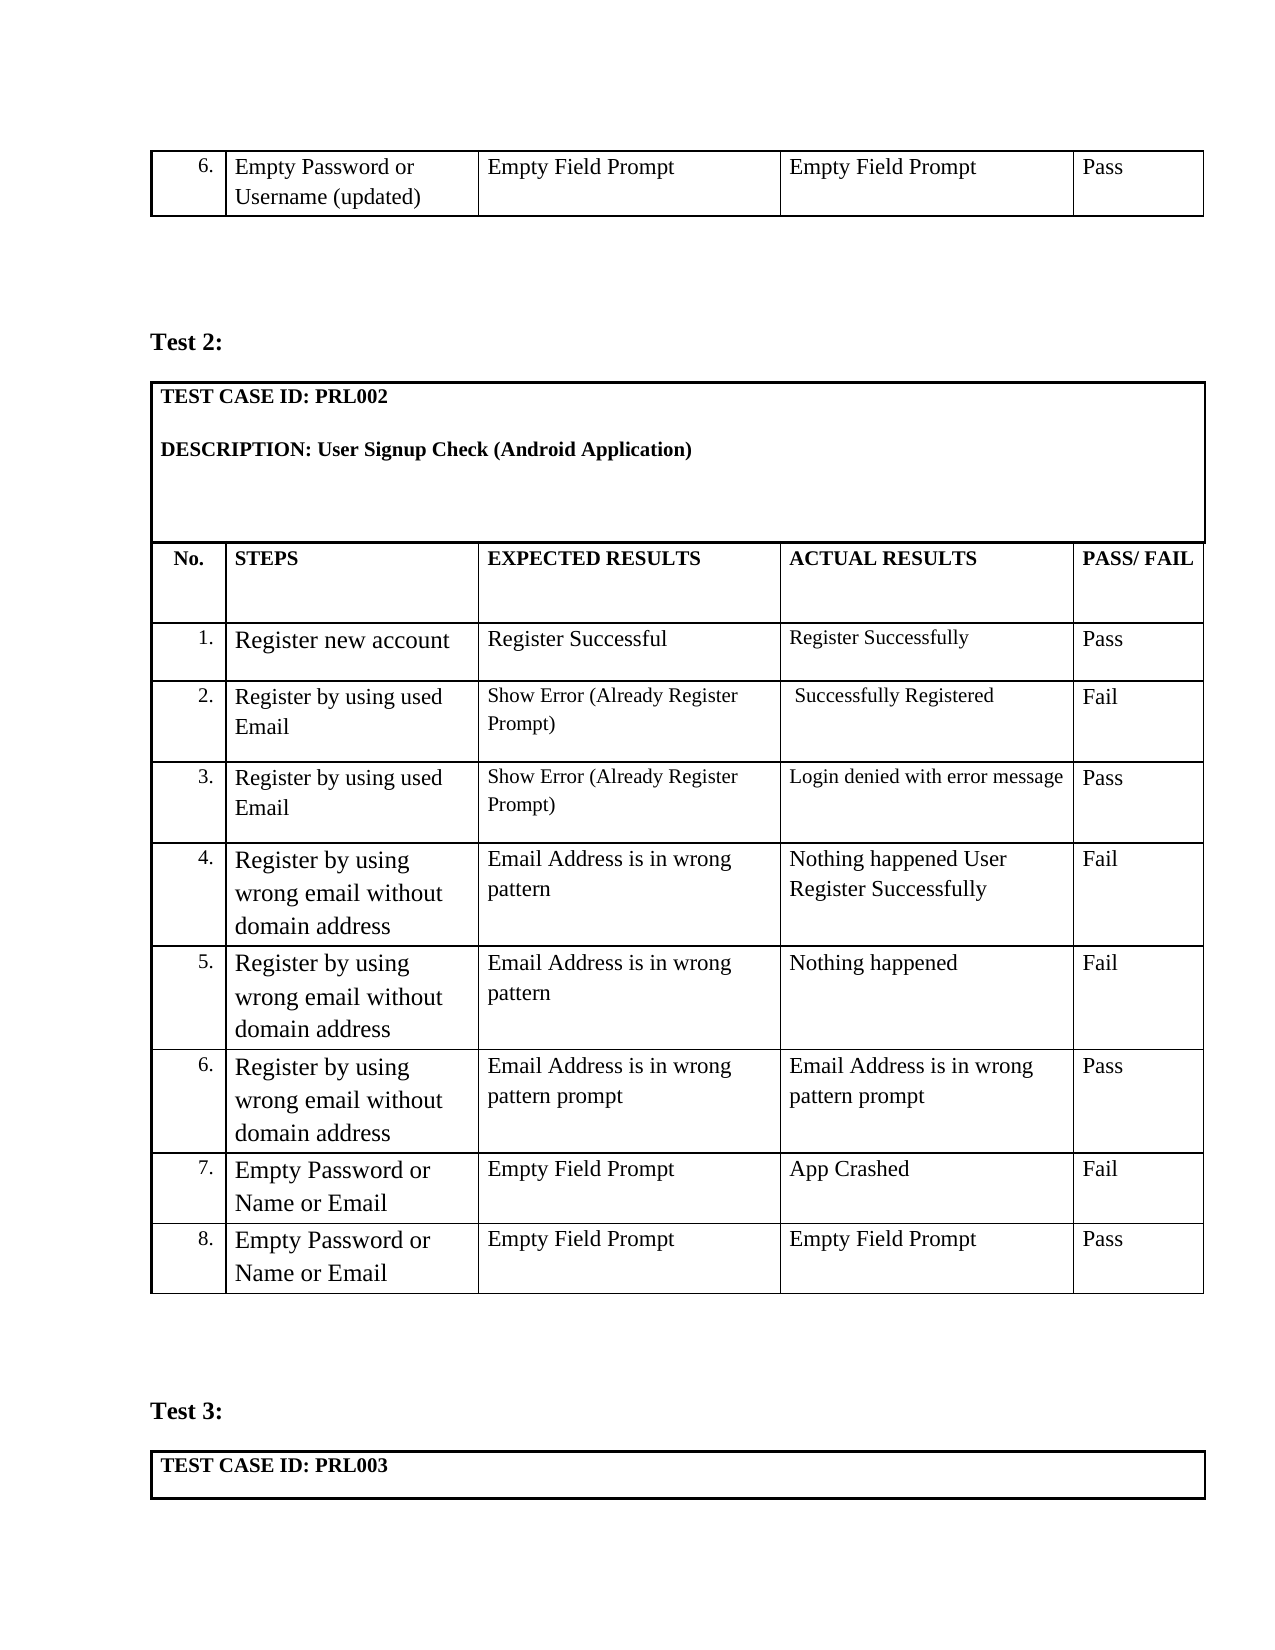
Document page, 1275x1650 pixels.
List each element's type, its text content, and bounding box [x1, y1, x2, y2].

table_cell [153, 682, 225, 761]
table_cell [153, 1224, 225, 1293]
table_header TEST CASE ID: PRL002 DESCRIPTION: User Signup Check (Android Application) [153, 384, 1204, 541]
text Test 3: [150, 1396, 1125, 1425]
table_cell Empty Field Prompt [479, 1224, 780, 1293]
table_cell [153, 1154, 225, 1222]
table_cell Register by using wrong email without domain address [227, 947, 478, 1049]
table_cell [153, 844, 225, 945]
table_cell [153, 152, 225, 215]
table_cell [153, 1050, 225, 1152]
table_cell Empty Field Prompt [781, 152, 1073, 215]
table_cell Fail [1074, 682, 1203, 761]
table_cell App Crashed [781, 1154, 1073, 1222]
table_cell Show Error (Already Register Prompt) [479, 763, 780, 842]
table_cell Pass [1074, 624, 1203, 680]
table_cell Empty Field Prompt [781, 1224, 1073, 1293]
table_cell Fail [1074, 947, 1203, 1049]
table_cell Email Address is in wrong pattern prompt [479, 1050, 780, 1152]
table_cell Register new account [227, 624, 478, 680]
table_cell Empty Field Prompt [479, 152, 780, 215]
table_cell EXPECTED RESULTS [479, 544, 780, 622]
table_cell Nothing happened [781, 947, 1073, 1049]
table_cell Email Address is in wrong pattern [479, 844, 780, 945]
table_cell Empty Password or Name or Email [227, 1154, 478, 1222]
table_cell Email Address is in wrong pattern prompt [781, 1050, 1073, 1152]
table_cell Empty Field Prompt [479, 1154, 780, 1222]
text Test 2: [150, 327, 1125, 356]
table_cell ACTUAL RESULTS [781, 544, 1073, 622]
table_cell PASS/ FAIL [1074, 544, 1203, 622]
table_cell Fail [1074, 844, 1203, 945]
table_cell No. [153, 544, 225, 622]
table_cell Empty Password or Username (updated) [227, 152, 478, 215]
table_cell Fail [1074, 1154, 1203, 1222]
table_cell Pass [1074, 152, 1203, 215]
table_cell Pass [1074, 763, 1203, 842]
table_cell Successfully Registered [781, 682, 1073, 761]
table_cell Register by using used Email [227, 763, 478, 842]
table_cell [153, 947, 225, 1049]
table_cell Empty Password or Name or Email [227, 1224, 478, 1293]
table_cell Pass [1074, 1050, 1203, 1152]
table_cell Register by using used Email [227, 682, 478, 761]
table_cell Nothing happened User Register Successfully [781, 844, 1073, 945]
table_cell Login denied with error message [781, 763, 1073, 842]
table_cell Register Successful [479, 624, 780, 680]
table_cell Email Address is in wrong pattern [479, 947, 780, 1049]
table_cell Show Error (Already Register Prompt) [479, 682, 780, 761]
table_cell Pass [1074, 1224, 1203, 1293]
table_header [153, 1453, 1204, 1497]
table_cell Register by using wrong email without domain address [227, 1050, 478, 1152]
table_cell [153, 763, 225, 842]
table_cell Register Successfully [781, 624, 1073, 680]
table_cell [153, 624, 225, 680]
table_cell STEPS [227, 544, 478, 622]
table_cell Register by using wrong email without domain address [227, 844, 478, 945]
